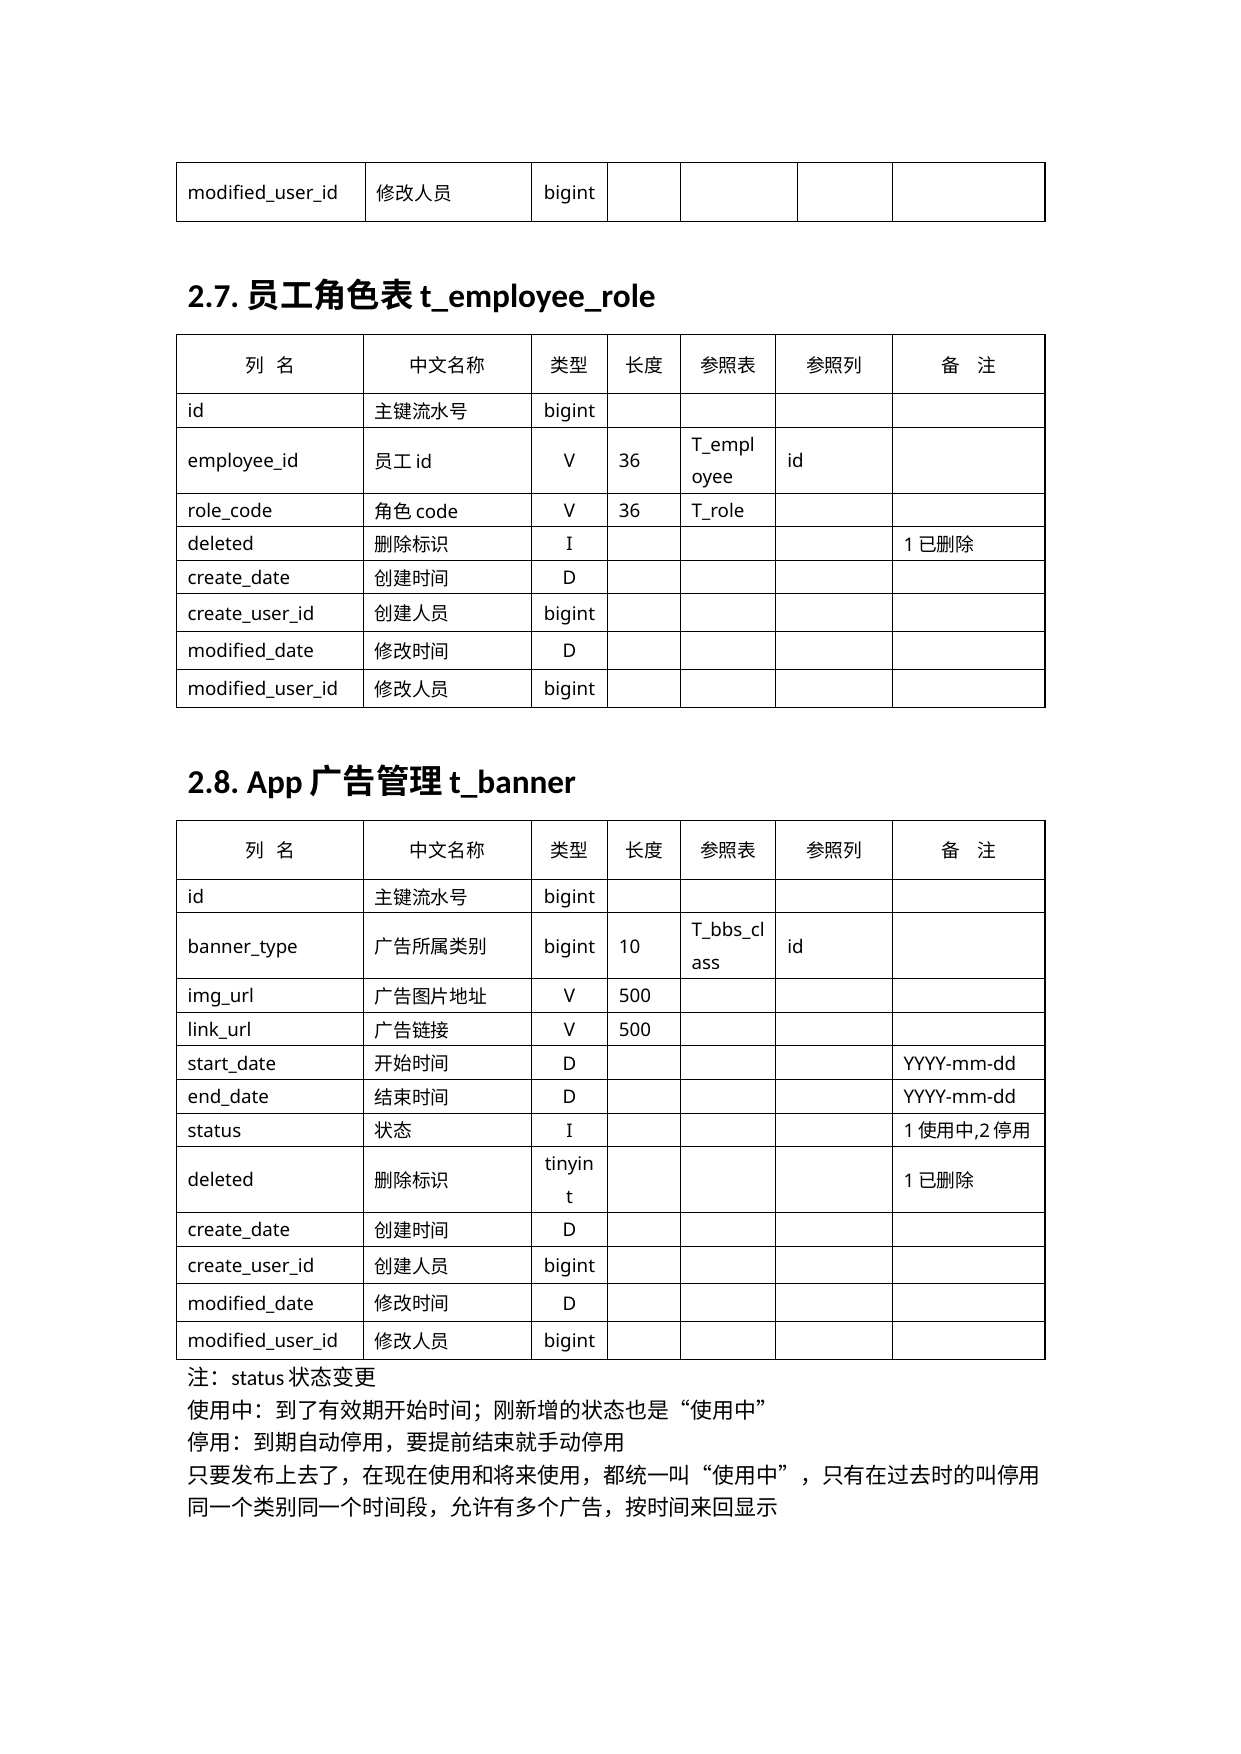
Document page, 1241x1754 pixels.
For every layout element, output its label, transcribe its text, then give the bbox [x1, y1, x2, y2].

table_cell [608, 1247, 680, 1283]
table_header 列 名 [177, 335, 363, 393]
table_cell [681, 1080, 775, 1112]
table_cell modified_date [177, 1284, 363, 1321]
table_cell img_url [177, 979, 363, 1012]
table_cell [776, 670, 892, 707]
table_cell 10 [608, 913, 680, 978]
table_cell [681, 1147, 775, 1212]
table_cell [776, 632, 892, 669]
table_cell deleted [177, 1147, 363, 1212]
table_cell [893, 394, 1044, 427]
table_cell modified_date [177, 632, 363, 669]
text 停用：到期自动停用，要提前结束就手动停用 [187, 1425, 1053, 1457]
table_cell 状态 [364, 1114, 531, 1146]
table_cell [776, 527, 892, 560]
table_cell 1已删除 [893, 527, 1044, 560]
table_cell T_role [681, 494, 775, 526]
table_cell bigint [532, 1247, 607, 1283]
table_cell [608, 163, 680, 221]
table_cell I [532, 527, 607, 560]
table_cell [681, 1013, 775, 1045]
table_cell [893, 163, 1044, 221]
table_cell create_user_id [177, 594, 363, 631]
table_cell id [177, 394, 363, 427]
table_cell [608, 670, 680, 707]
table_cell [893, 1247, 1044, 1283]
table_cell YYYY-mm-dd [893, 1080, 1044, 1112]
table_cell [681, 632, 775, 669]
table_cell [776, 1247, 892, 1283]
table_cell [776, 561, 892, 593]
table_cell [776, 1284, 892, 1321]
table_cell [776, 1080, 892, 1112]
table_cell bigint [532, 880, 607, 912]
table_cell [608, 1147, 680, 1212]
table_cell 主键流水号 [364, 880, 531, 912]
table_header 长度 [608, 335, 680, 393]
table_cell [608, 880, 680, 912]
table_cell T_employee [681, 428, 775, 493]
table_header 备 注 [893, 335, 1044, 393]
table_cell [776, 1213, 892, 1246]
table_cell 员工id [364, 428, 531, 493]
table_header 参照列 [776, 335, 892, 393]
table_header 参照列 [776, 821, 892, 879]
table_cell [608, 1046, 680, 1079]
table_cell [893, 979, 1044, 1012]
table_cell id [177, 880, 363, 912]
table_cell [608, 1284, 680, 1321]
table_cell status [177, 1114, 363, 1146]
table_cell [608, 527, 680, 560]
text 同一个类别同一个时间段，允许有多个广告，按时间来回显示 [187, 1490, 1053, 1522]
table_cell start_date [177, 1046, 363, 1079]
table_header 中文名称 [364, 335, 531, 393]
text 只要发布上去了，在现在使用和将来使用，都统一叫“使用中”，只有在过去时的叫停用 [187, 1457, 1053, 1490]
table_cell role_code [177, 494, 363, 526]
table_cell [776, 394, 892, 427]
table_cell [681, 561, 775, 593]
table_cell banner_type [177, 913, 363, 978]
table_cell 开始时间 [364, 1046, 531, 1079]
table_cell [893, 561, 1044, 593]
table_cell 删除标识 [364, 527, 531, 560]
table_cell 创建时间 [364, 561, 531, 593]
table_cell V [532, 428, 607, 493]
table_cell 修改人员 [364, 1322, 531, 1359]
table_cell 36 [608, 428, 680, 493]
table_cell [608, 1213, 680, 1246]
table_cell [776, 1013, 892, 1045]
table_cell deleted [177, 527, 363, 560]
table_cell bigint [532, 394, 607, 427]
table_header 长度 [608, 821, 680, 879]
table_cell [681, 1213, 775, 1246]
table_cell 创建时间 [364, 1213, 531, 1246]
table_cell [608, 394, 680, 427]
table_cell 修改人员 [364, 670, 531, 707]
table_cell [776, 1322, 892, 1359]
subtitle 员工角色表t_employee_role [187, 261, 1053, 326]
table_cell [681, 670, 775, 707]
table_cell 删除标识 [364, 1147, 531, 1212]
table_cell [608, 1114, 680, 1146]
table_cell 500 [608, 1013, 680, 1045]
table_cell D [532, 561, 607, 593]
table_cell [681, 594, 775, 631]
table_cell create_user_id [177, 1247, 363, 1283]
table_cell [776, 880, 892, 912]
table_header 类型 [532, 821, 607, 879]
subtitle App广告管理t_banner [187, 746, 1053, 811]
table_cell 广告链接 [364, 1013, 531, 1045]
table_cell V [532, 494, 607, 526]
table_header 参照表 [681, 821, 775, 879]
table_cell [893, 494, 1044, 526]
table_cell [681, 979, 775, 1012]
text 使用中：到了有效期开始时间；刚新增的状态也是“使用中” [187, 1392, 1053, 1425]
text 注：status状态变更 [187, 1360, 1053, 1392]
table_cell [681, 1046, 775, 1079]
table_cell modified_user_id [177, 163, 365, 221]
table_cell [893, 1213, 1044, 1246]
table_cell [893, 1284, 1044, 1321]
table_cell 创建人员 [364, 594, 531, 631]
table_cell [776, 1147, 892, 1212]
table_cell [776, 594, 892, 631]
table_cell create_date [177, 561, 363, 593]
table_cell create_date [177, 1213, 363, 1246]
table_header 参照表 [681, 335, 775, 393]
table_cell V [532, 979, 607, 1012]
table_cell [893, 913, 1044, 978]
table_cell [608, 561, 680, 593]
table_cell tinyint [532, 1147, 607, 1212]
table_cell [608, 1080, 680, 1112]
table_cell [893, 428, 1044, 493]
table_cell 修改时间 [364, 632, 531, 669]
table_header 中文名称 [364, 821, 531, 879]
table_cell [893, 1013, 1044, 1045]
table_cell employee_id [177, 428, 363, 493]
table_cell [608, 1322, 680, 1359]
table_cell [681, 1247, 775, 1283]
table_cell I [532, 1114, 607, 1146]
table_cell bigint [532, 1322, 607, 1359]
table_cell [893, 594, 1044, 631]
table_cell [681, 1284, 775, 1321]
table_cell link_url [177, 1013, 363, 1045]
table_cell modified_user_id [177, 670, 363, 707]
table_cell bigint [532, 670, 607, 707]
table_cell 36 [608, 494, 680, 526]
table_cell id [776, 428, 892, 493]
table_cell 修改时间 [364, 1284, 531, 1321]
table_cell id [776, 913, 892, 978]
table_cell T_bbs_class [681, 913, 775, 978]
table_cell D [532, 1080, 607, 1112]
table_cell [776, 494, 892, 526]
table_cell [608, 632, 680, 669]
table_cell D [532, 1213, 607, 1246]
table_cell 创建人员 [364, 1247, 531, 1283]
table_cell 修改人员 [366, 163, 531, 221]
table_cell D [532, 1284, 607, 1321]
table_cell D [532, 632, 607, 669]
table_cell [776, 1114, 892, 1146]
table_cell 主键流水号 [364, 394, 531, 427]
table_cell [893, 632, 1044, 669]
table_cell D [532, 1046, 607, 1079]
table_cell [893, 1322, 1044, 1359]
table_cell modified_user_id [177, 1322, 363, 1359]
table_cell 广告所属类别 [364, 913, 531, 978]
table_cell 1使用中,2停用 [893, 1114, 1044, 1146]
table_header 类型 [532, 335, 607, 393]
table_cell [893, 670, 1044, 707]
table_cell [608, 594, 680, 631]
table_cell [893, 880, 1044, 912]
table_header 列 名 [177, 821, 363, 879]
table_cell [681, 163, 797, 221]
table_cell 结束时间 [364, 1080, 531, 1112]
table_cell end_date [177, 1080, 363, 1112]
table_cell [681, 1322, 775, 1359]
table_cell [681, 880, 775, 912]
table_cell 角色code [364, 494, 531, 526]
table_cell bigint [532, 913, 607, 978]
table_cell [776, 979, 892, 1012]
table_header 备 注 [893, 821, 1044, 879]
table_cell [776, 1046, 892, 1079]
table_cell [681, 394, 775, 427]
table_cell 500 [608, 979, 680, 1012]
table_cell 广告图片地址 [364, 979, 531, 1012]
table_cell bigint [532, 163, 607, 221]
table_cell [798, 163, 892, 221]
table_cell bigint [532, 594, 607, 631]
table_cell 1已删除 [893, 1147, 1044, 1212]
table_cell [681, 1114, 775, 1146]
table_cell V [532, 1013, 607, 1045]
table_cell [681, 527, 775, 560]
table_cell YYYY-mm-dd [893, 1046, 1044, 1079]
